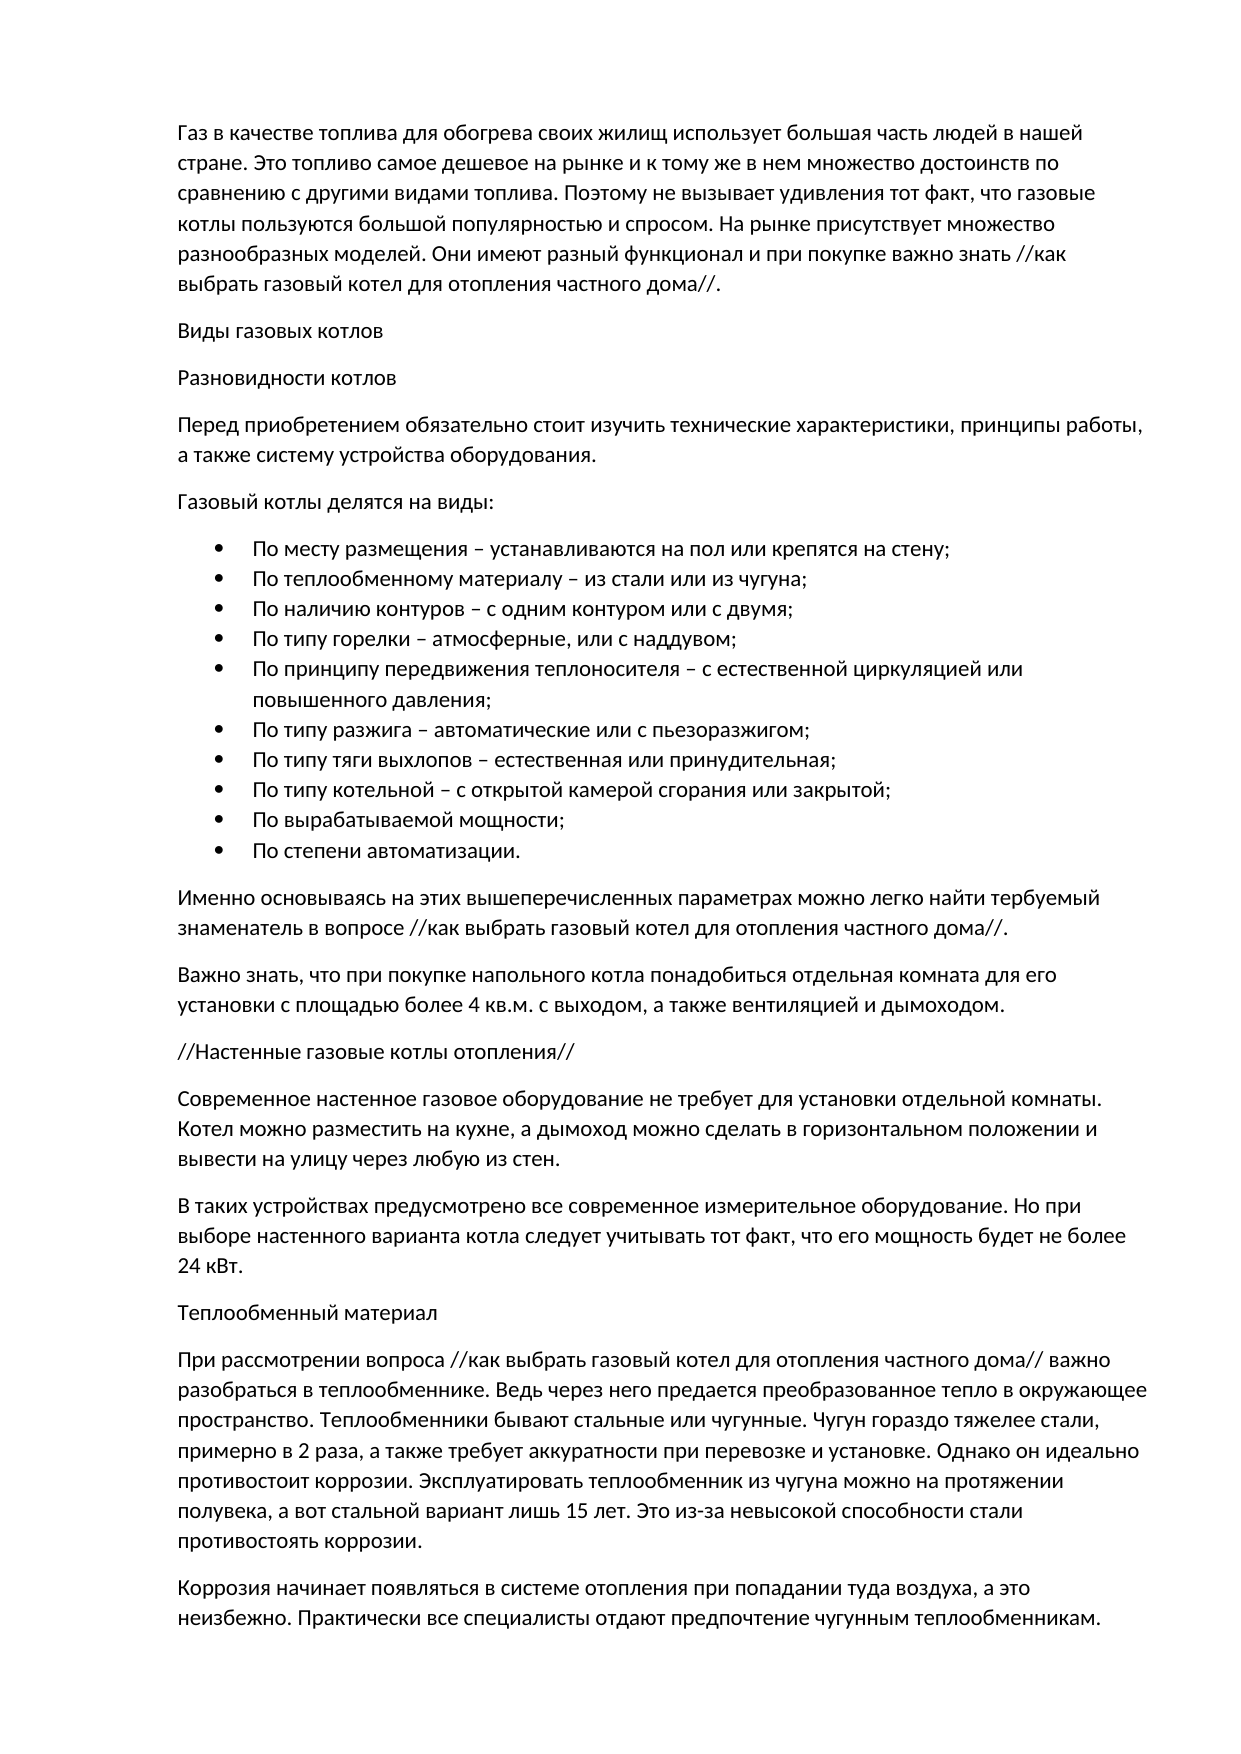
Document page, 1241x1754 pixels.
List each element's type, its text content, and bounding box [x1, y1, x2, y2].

text Виды газовых котлов [177, 316, 1152, 344]
list По типу тяги выхлопов – естественная или принудительная; [215, 745, 1152, 773]
list По вырабатываемой мощности; [215, 806, 1152, 834]
list По теплообменному материалу – из стали или из чугуна; [215, 564, 1152, 592]
list По типу горелки – атмосферные, или с наддувом; [215, 624, 1152, 652]
text Теплообменный материал [177, 1298, 1152, 1326]
list По типу котельной – с открытой камерой сгорания или закрытой; [215, 775, 1152, 803]
list По принципу передвижения теплоносителя – с естественной циркуляцией или повышенного давления; [215, 654, 1152, 713]
text В таких устройствах предусмотрено все современное измерительное оборудование. Но при выборе настенного варианта котла следует учитывать тот факт, что его мощность будет не более 24 кВт. [177, 1191, 1152, 1279]
text Газовый котлы делятся на виды: [177, 487, 1152, 515]
list По месту размещения – устанавливаются на пол или крепятся на стену; [215, 534, 1152, 562]
list По наличию контуров – с одним контуром или с двумя; [215, 594, 1152, 622]
text Именно основываясь на этих вышеперечисленных параметрах можно легко найти тербуемый знаменатель в вопросе //как выбрать газовый котел для отопления частного дома//. [177, 883, 1152, 941]
text При рассмотрении вопроса //как выбрать газовый котел для отопления частного дома// важно разобраться в теплообменнике. Ведь через него предается преобразованное тепло в окружающее пространство. Теплообменники бывают стальные или чугунные. Чугун гораздо тяжелее стали, примерно в 2 раза, а также требует аккуратности при перевозке и установке. Однако он идеально противостоит коррозии. Эксплуатировать теплообменник из чугуна можно на протяжении полувека, а вот стальной вариант лишь 15 лет. Это из-за невысокой способности стали противостоять коррозии. [177, 1345, 1152, 1554]
list По типу разжига – автоматические или с пьезоразжигом; [215, 715, 1152, 743]
text Разновидности котлов [177, 363, 1152, 391]
text Перед приобретением обязательно стоит изучить технические характеристики, принципы работы, а также систему устройства оборудования. [177, 410, 1152, 468]
text Газ в качестве топлива для обогрева своих жилищ использует большая часть людей в нашей стране. Это топливо самое дешевое на рынке и к тому же в нем множество достоинств по сравнению с другими видами топлива. Поэтому не вызывает удивления тот факт, что газовые котлы пользуются большой популярностью и спросом. На рынке присутствует множество разнообразных моделей. Они имеют разный функционал и при покупке важно знать //как выбрать газовый котел для отопления частного дома//. [177, 118, 1152, 297]
text Коррозия начинает появляться в системе отопления при попадании туда воздуха, а это неизбежно. Практически все специалисты отдают предпочтение чугунным теплообменникам. [177, 1573, 1152, 1632]
text Современное настенное газовое оборудование не требует для установки отдельной комнаты. Котел можно разместить на кухне, а дымоход можно сделать в горизонтальном положении и вывести на улицу через любую из стен. [177, 1084, 1152, 1172]
text //Настенные газовые котлы отопления// [177, 1037, 1152, 1065]
list По степени автоматизации. [215, 836, 1152, 864]
text Важно знать, что при покупке напольного котла понадобиться отдельная комната для его установки с площадью более 4 кв.м. с выходом, а также вентиляцией и дымоходом. [177, 960, 1152, 1018]
